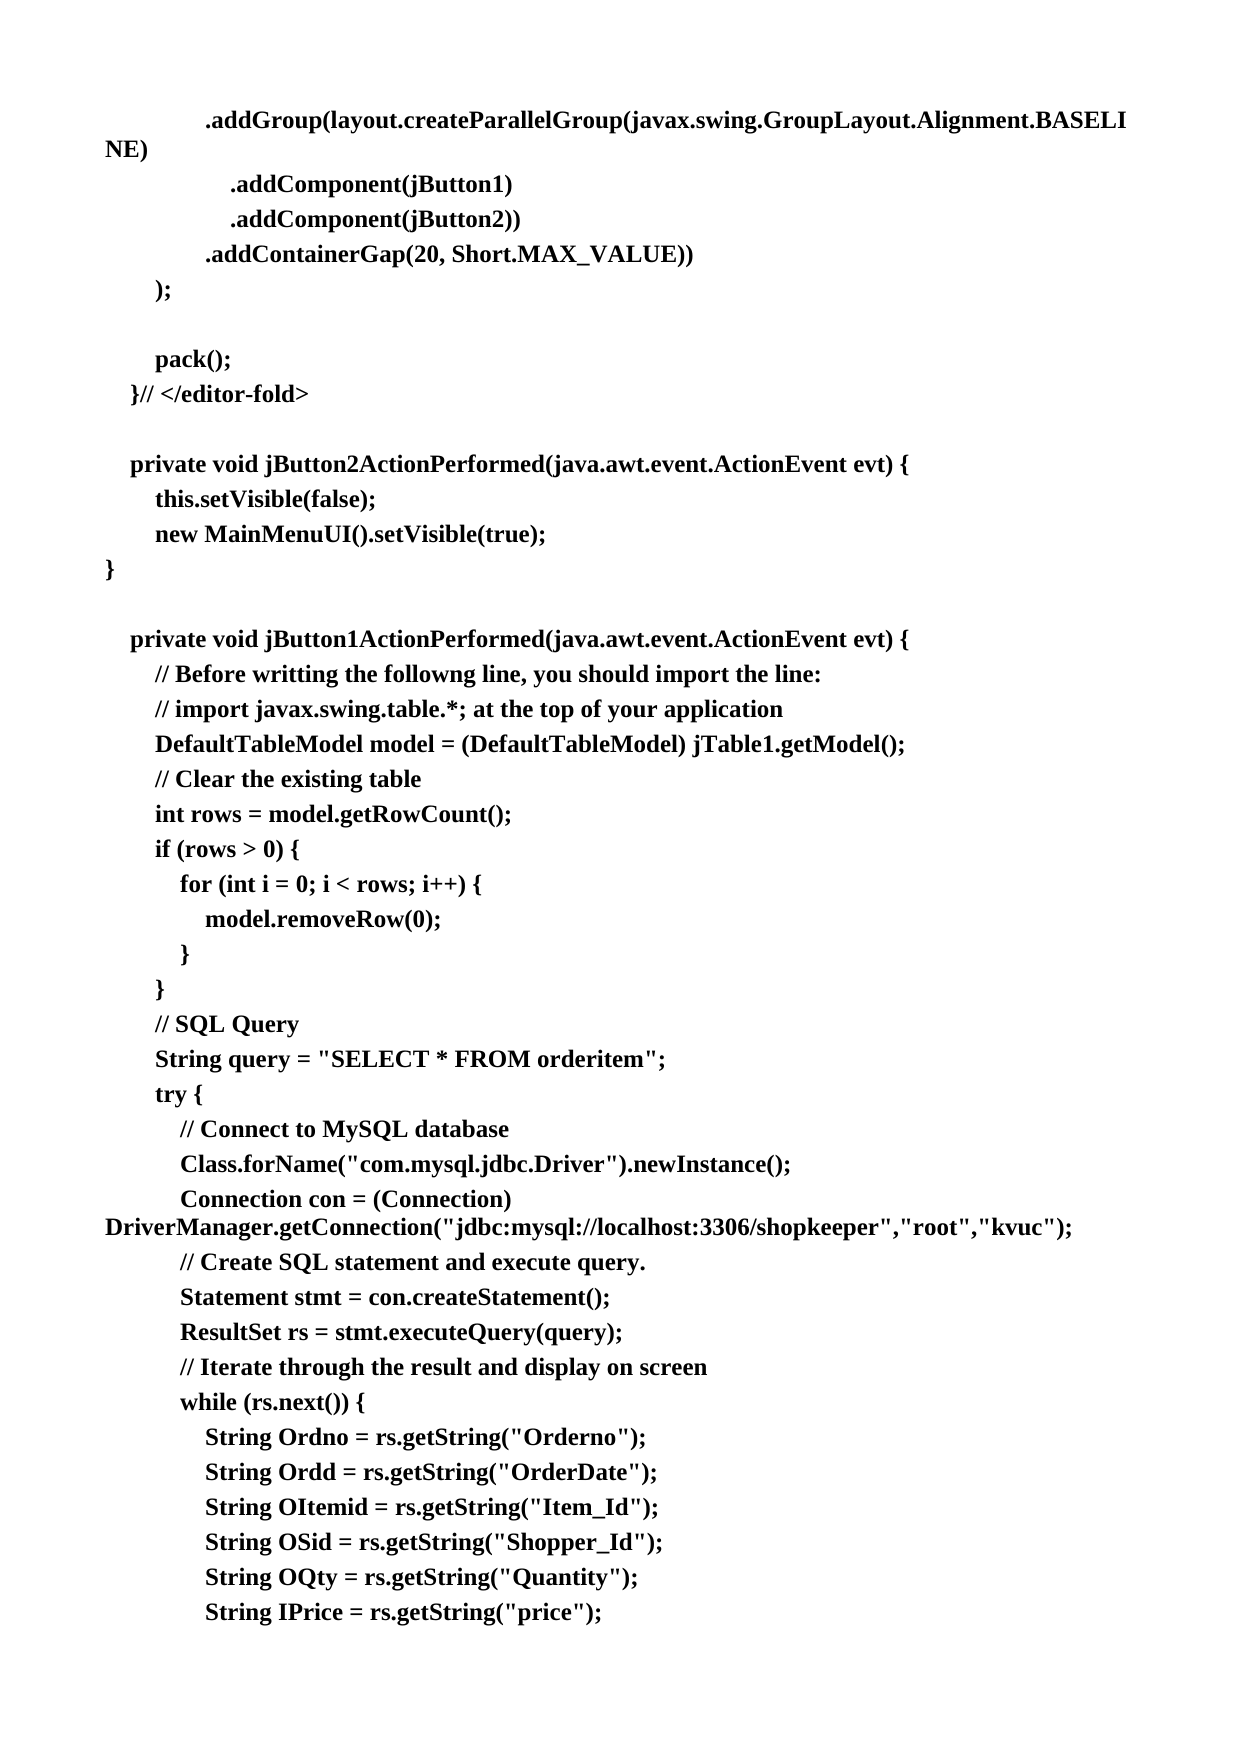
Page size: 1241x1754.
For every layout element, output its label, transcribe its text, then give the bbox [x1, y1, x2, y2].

text model.removeRow(0); [105, 904, 1135, 932]
text pack(); [105, 344, 1135, 372]
text String OQty = rs.getString("Quantity"); [105, 1562, 1135, 1591]
text private void jButton1ActionPerformed(java.awt.event.ActionEvent evt) { [105, 624, 1135, 652]
text try { [105, 1079, 1135, 1107]
text String OSid = rs.getString("Shopper_Id"); [105, 1527, 1135, 1556]
text String IPrice = rs.getString("price"); [105, 1597, 1135, 1626]
text // Before writting the followng line, you should import the line: [105, 659, 1135, 687]
text while (rs.next()) { [105, 1387, 1135, 1416]
text .addComponent(jButton2)) [105, 204, 1135, 232]
text .addGroup(layout.createParallelGroup(javax.swing.GroupLayout.Alignment.BASELINE) [105, 105, 1135, 162]
text // SQL Query [105, 1009, 1135, 1037]
text for (int i = 0; i < rows; i++) { [105, 869, 1135, 897]
text Statement stmt = con.createStatement(); [105, 1282, 1135, 1311]
text ); [105, 274, 1135, 302]
text private void jButton2ActionPerformed(java.awt.event.ActionEvent evt) { [105, 449, 1135, 477]
text .addComponent(jButton1) [105, 169, 1135, 197]
text Connection con = (Connection) DriverManager.getConnection("jdbc:mysql://localhost:3306/shopkeeper","root","kvuc"); [105, 1184, 1135, 1241]
text String Ordno = rs.getString("Orderno"); [105, 1422, 1135, 1451]
text new MainMenuUI().setVisible(true); [105, 519, 1135, 547]
text // Connect to MySQL database [105, 1114, 1135, 1142]
text } [105, 554, 1135, 582]
text }// </editor-fold> [105, 379, 1135, 407]
text // Create SQL statement and execute query. [105, 1247, 1135, 1276]
text // import javax.swing.table.*; at the top of your application [105, 694, 1135, 722]
text } [105, 939, 1135, 967]
text String Ordd = rs.getString("OrderDate"); [105, 1457, 1135, 1486]
text String OItemid = rs.getString("Item_Id"); [105, 1492, 1135, 1521]
text DefaultTableModel model = (DefaultTableModel) jTable1.getModel(); [105, 729, 1135, 757]
text this.setVisible(false); [105, 484, 1135, 512]
text } [105, 974, 1135, 1002]
text // Clear the existing table [105, 764, 1135, 792]
text ResultSet rs = stmt.executeQuery(query); [105, 1317, 1135, 1346]
text if (rows > 0) { [105, 834, 1135, 862]
text int rows = model.getRowCount(); [105, 799, 1135, 827]
text Class.forName("com.mysql.jdbc.Driver").newInstance(); [105, 1149, 1135, 1177]
text // Iterate through the result and display on screen [105, 1352, 1135, 1381]
text .addContainerGap(20, Short.MAX_VALUE)) [105, 239, 1135, 267]
text String query = "SELECT * FROM orderitem"; [105, 1044, 1135, 1072]
